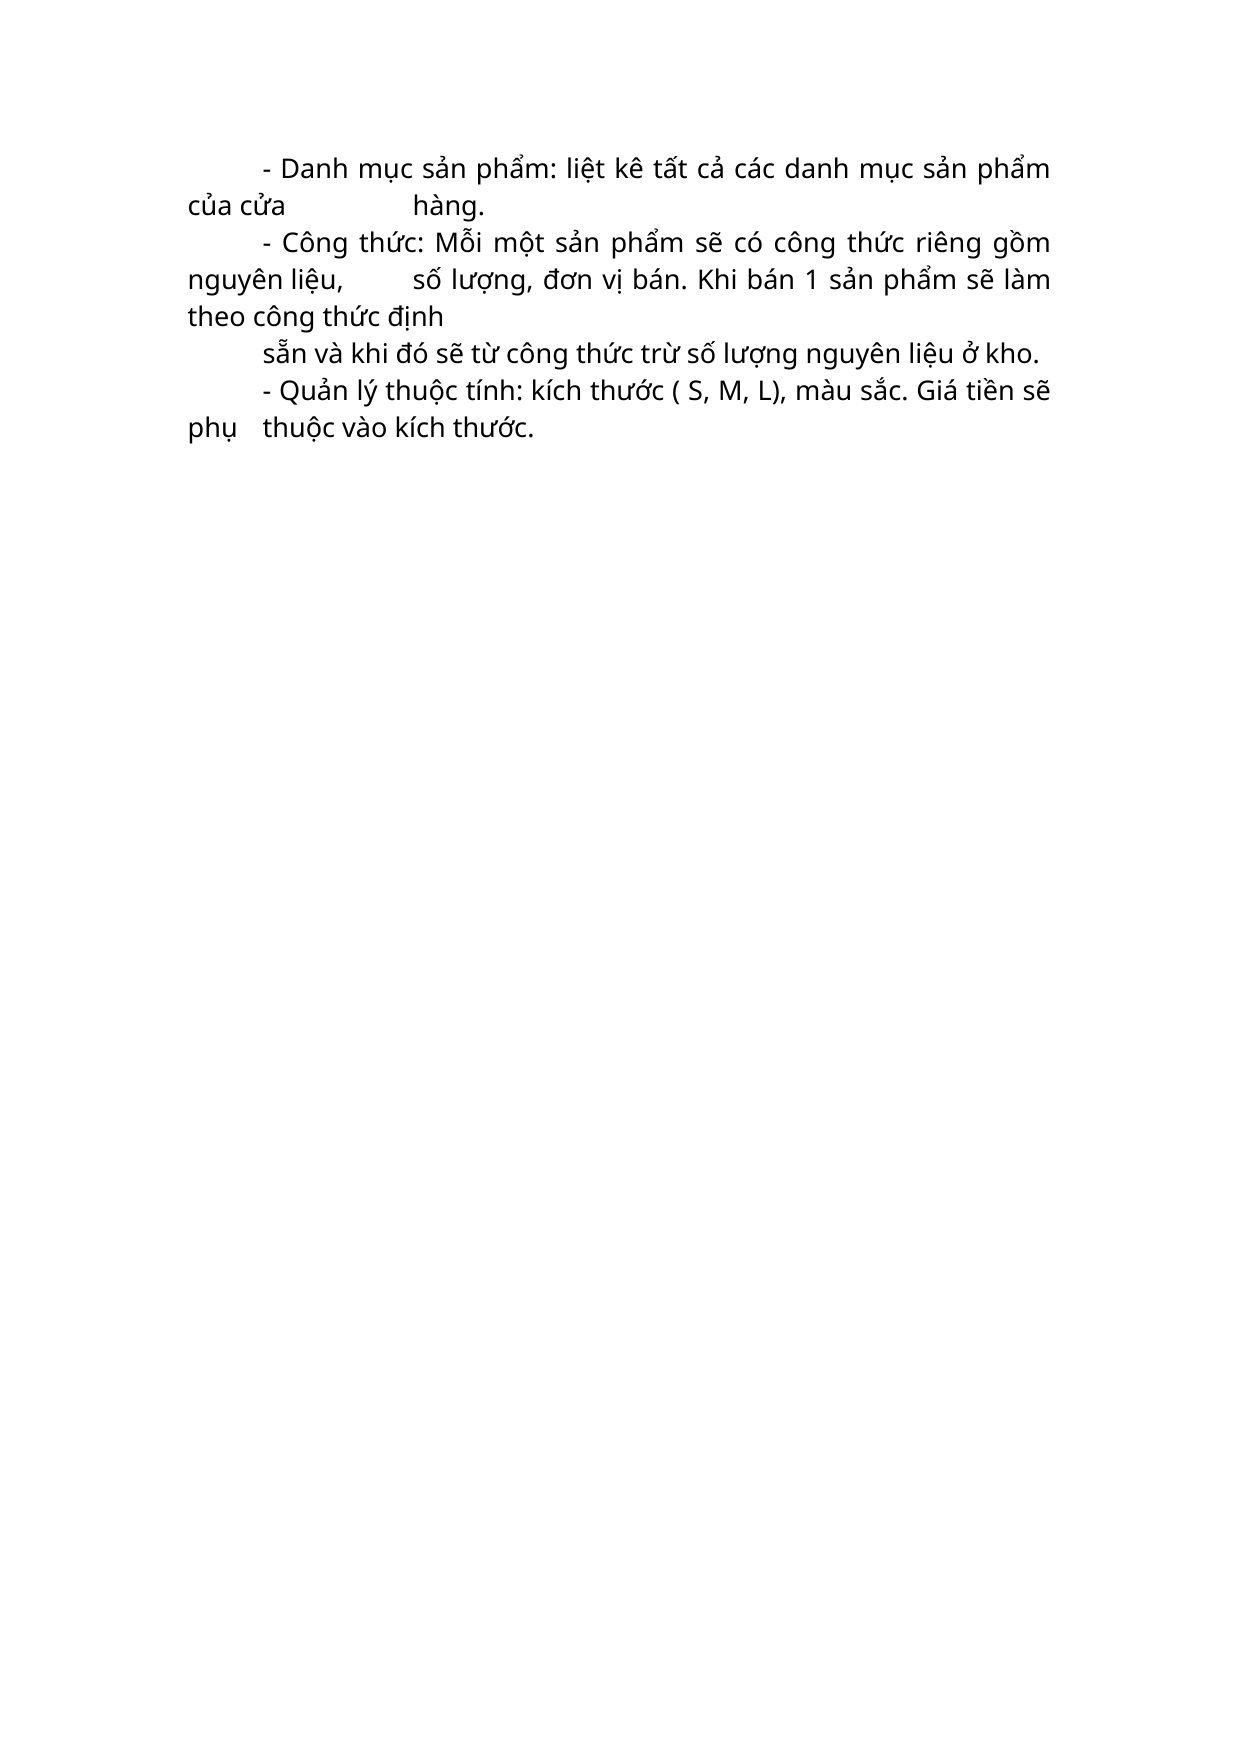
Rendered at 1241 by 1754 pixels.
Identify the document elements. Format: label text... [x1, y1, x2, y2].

text - Quản lý thuộc tính: kích thước ( S, M, L), màu sắc. Giá tiền sẽ phụ thuộc vào kích thước. [187, 371, 1053, 445]
text sẵn và khi đó sẽ từ công thức trừ số lượng nguyên liệu ở kho. [187, 334, 1053, 371]
text - Công thức: Mỗi một sản phẩm sẽ có công thức riêng gồm nguyên liệu, số lượng, đơn vị bán. Khi bán 1 sản phẩm sẽ làm theo công thức định [187, 224, 1053, 334]
text - Danh mục sản phẩm: liệt kê tất cả các danh mục sản phẩm của cửa hàng. [187, 150, 1053, 224]
